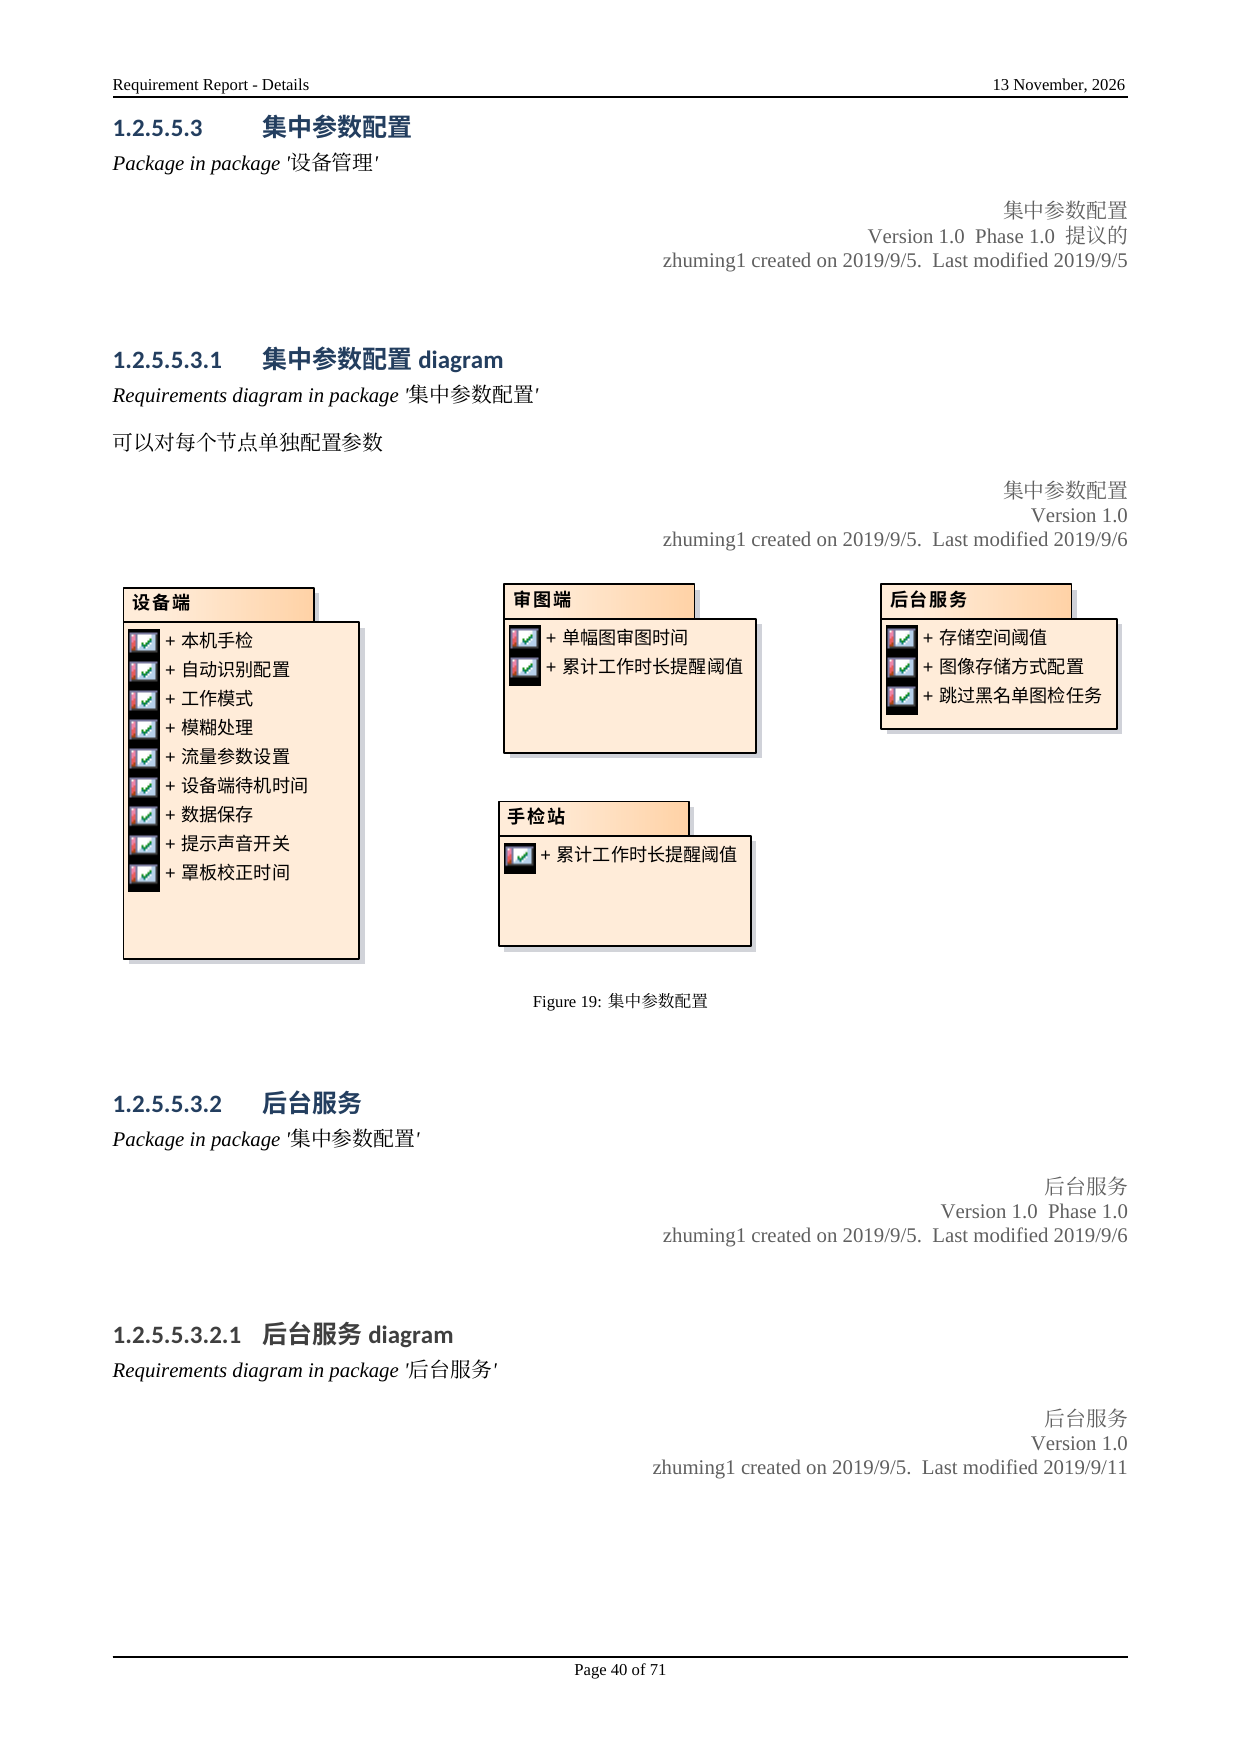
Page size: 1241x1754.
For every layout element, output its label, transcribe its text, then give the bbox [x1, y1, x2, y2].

text zhuming1 created on 2019/9/5. Last modified 2019/9/5 [112, 248, 1128, 272]
text Version 1.0 [112, 503, 1128, 527]
text Package in package '集中参数配置' [112, 1127, 1128, 1151]
text 后台服务 [112, 1175, 1128, 1199]
text 可以对每个节点单独配置参数 [112, 431, 1128, 455]
text zhuming1 created on 2019/9/5. Last modified 2019/9/11 [112, 1454, 1128, 1479]
text 集中参数配置 [112, 199, 1128, 223]
subtitle 后台服务 [112, 1088, 1128, 1119]
text 集中参数配置 [112, 992, 1128, 1011]
subtitle 后台服务 diagram [112, 1319, 1128, 1350]
text Version 1.0 Phase 1.0 [112, 1199, 1128, 1223]
subtitle 集中参数配置 diagram [112, 344, 1128, 374]
text 后台服务 [112, 1406, 1128, 1431]
subtitle 集中参数配置 [112, 112, 1128, 143]
text zhuming1 created on 2019/9/5. Last modified 2019/9/6 [112, 527, 1128, 551]
text Version 1.0 Phase 1.0 提议的 [112, 223, 1128, 248]
text zhuming1 created on 2019/9/5. Last modified 2019/9/6 [112, 1223, 1128, 1247]
text Requirements diagram in package '后台服务' [112, 1358, 1128, 1382]
text Version 1.0 [112, 1431, 1128, 1454]
text Package in package '设备管理' [112, 151, 1128, 175]
text 集中参数配置 [112, 479, 1128, 503]
text Requirements diagram in package '集中参数配置' [112, 383, 1128, 407]
